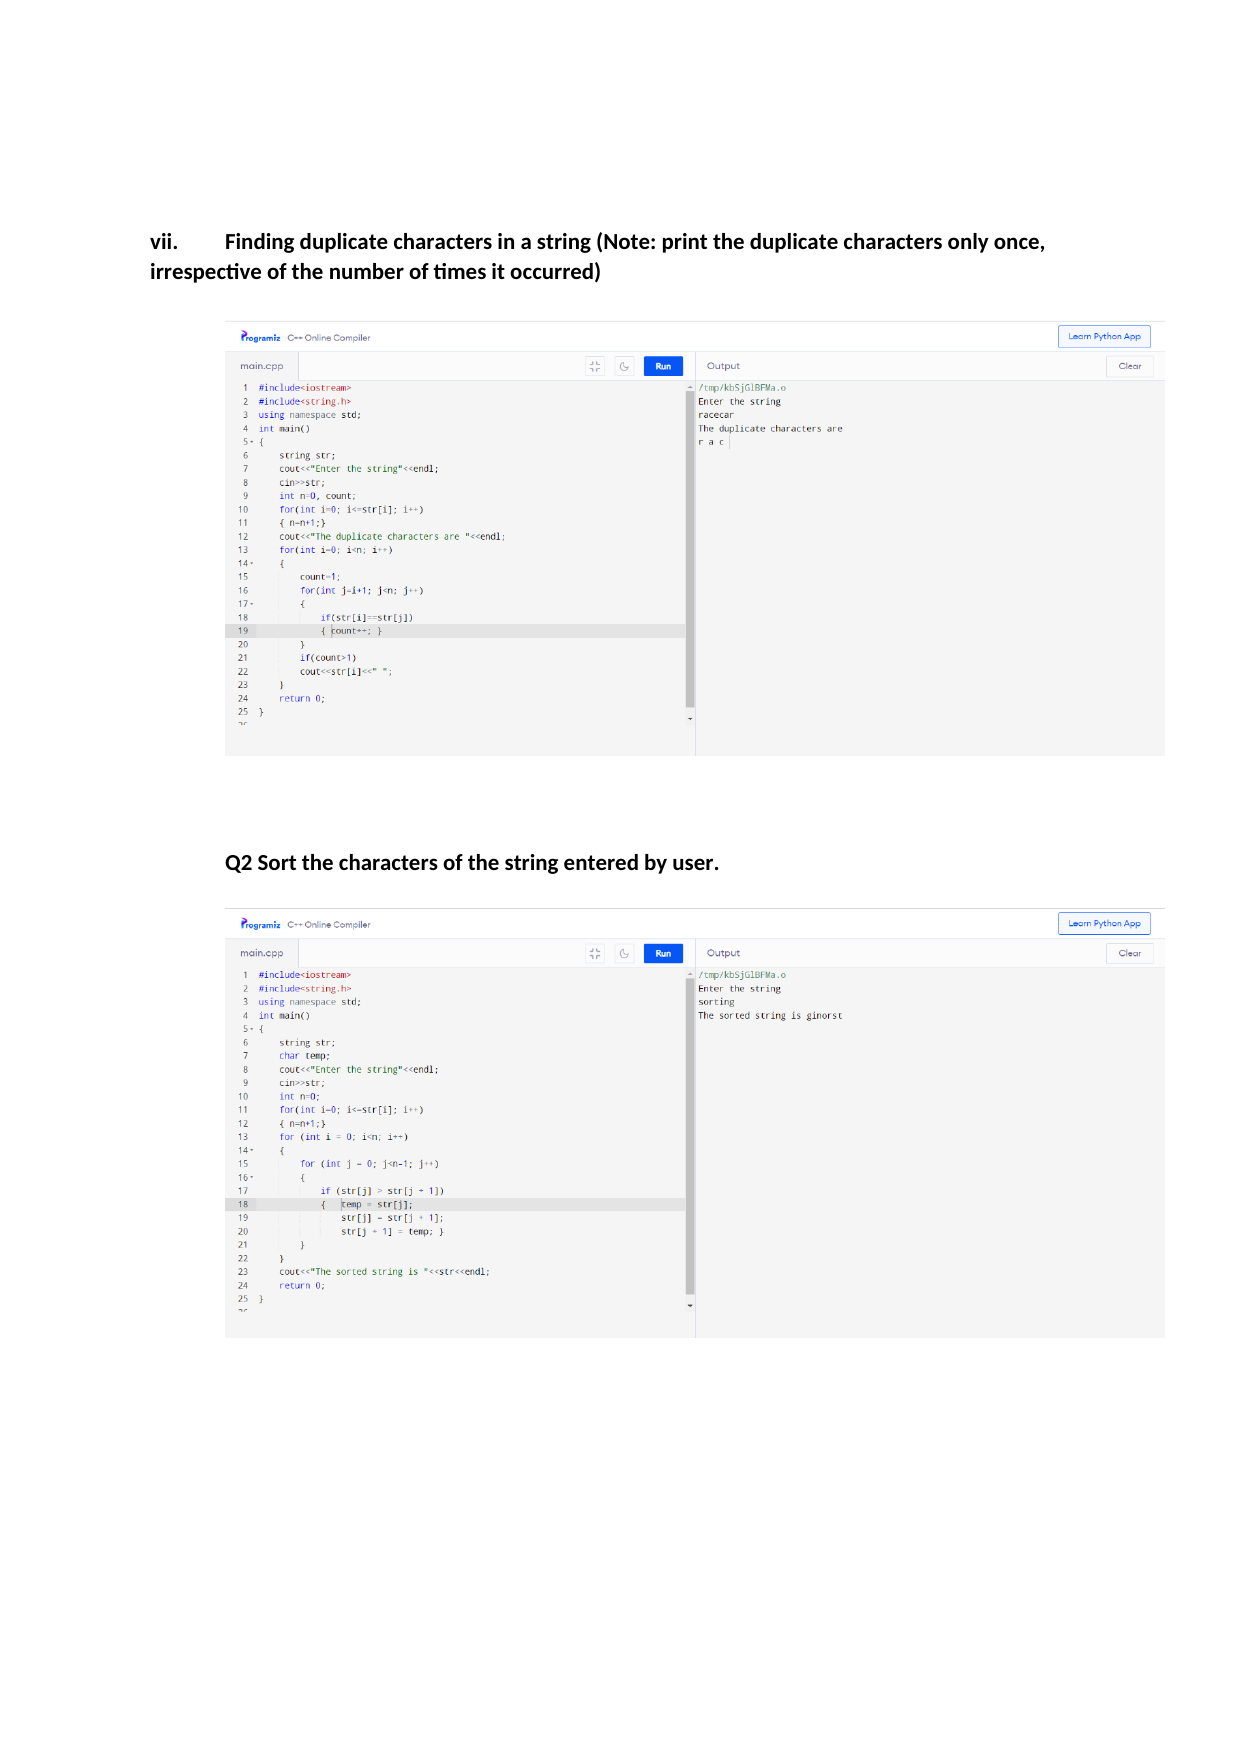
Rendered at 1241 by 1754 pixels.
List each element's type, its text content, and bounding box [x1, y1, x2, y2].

picture [225, 317, 1166, 756]
picture [225, 908, 1166, 1338]
list Finding duplicate characters in a string (Note: print the duplicate characters only once, irrespective of the number of times it occurred) [150, 227, 1090, 285]
list Q2 Sort the characters of the string entered by user. [225, 848, 1090, 876]
